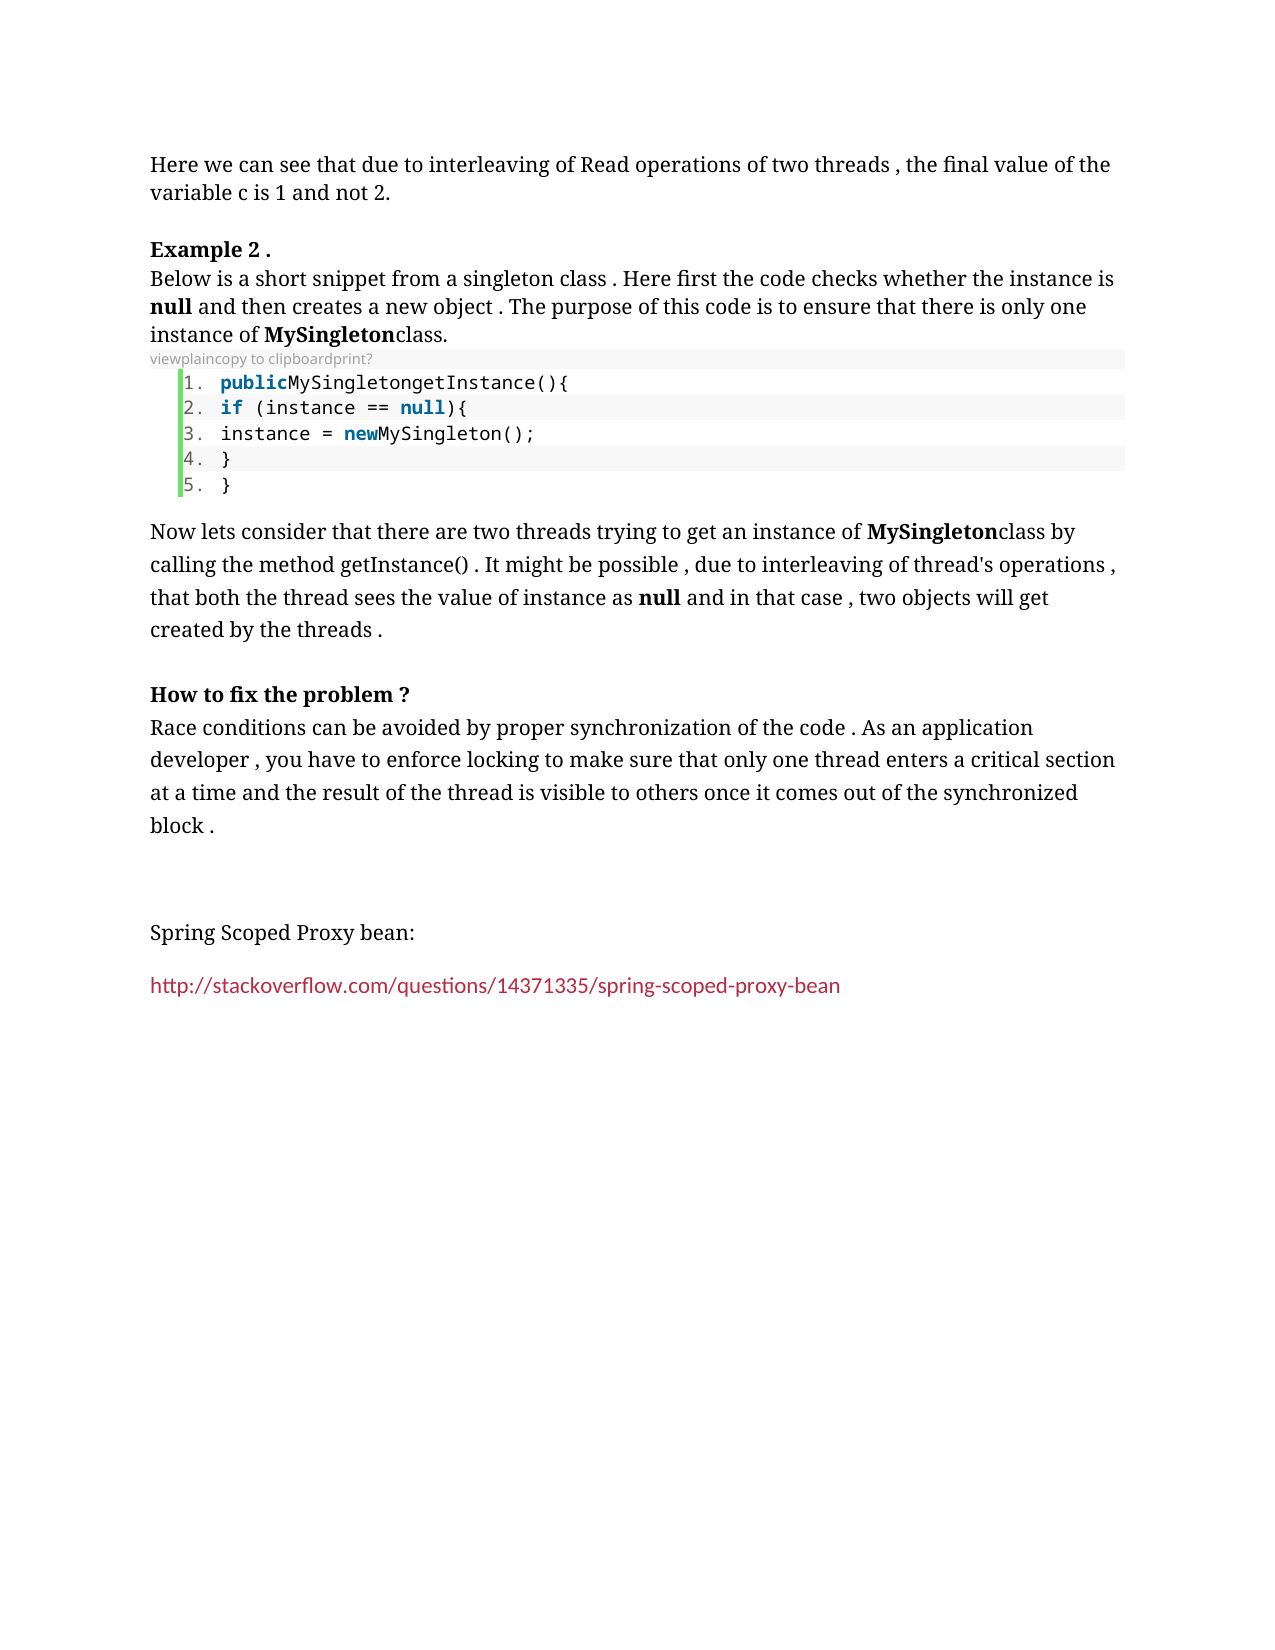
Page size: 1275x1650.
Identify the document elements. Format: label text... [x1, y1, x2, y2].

text viewplaincopy to clipboardprint? [150, 349, 1125, 369]
text http://stackoverflow.com/questions/14371335/spring-scoped-proxy-bean [150, 971, 1125, 999]
text Now lets consider that there are two threads trying to get an instance of MySingletonclass by calling the method getInstance() . It might be possible , due to interleaving of thread's operations , that both the thread sees the value of instance as null and in that case , two objects will get created by the threads . How to fix the problem ? Race conditions can be avoided by proper synchronization of the code . As an application developer , you have to enforce locking to make sure that only one thread enters a critical section at a time and the result of the thread is visible to others once it comes out of the synchronized block . [150, 517, 1125, 839]
list } [183, 446, 1125, 471]
text Spring Scoped Proxy bean: [150, 918, 1125, 946]
list if (instance == null){ [183, 394, 1125, 420]
list instance = newMySingleton(); [183, 420, 1125, 446]
list } [183, 471, 1125, 497]
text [150, 150, 1125, 349]
list publicMySingletongetInstance(){ [183, 369, 1125, 394]
